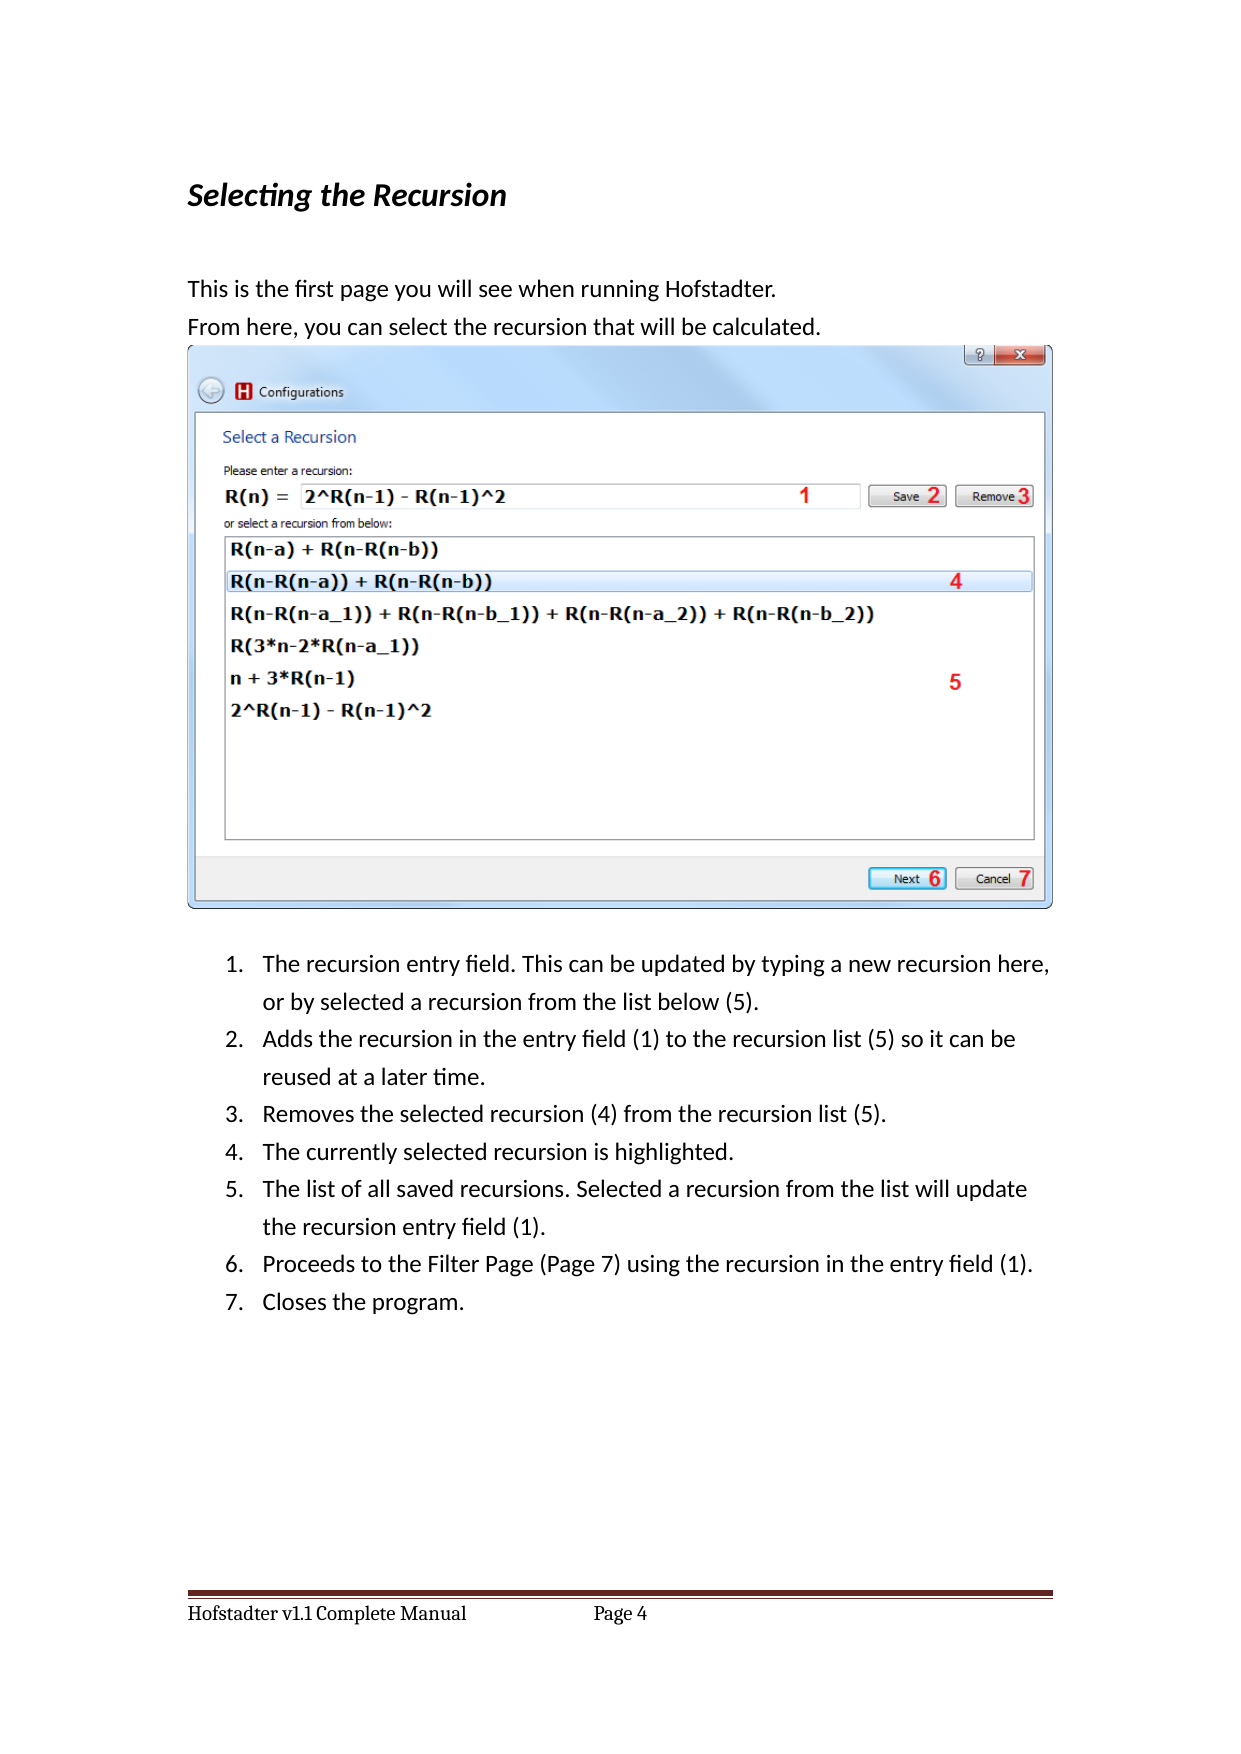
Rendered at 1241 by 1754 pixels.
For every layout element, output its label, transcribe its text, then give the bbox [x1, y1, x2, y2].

text From here, you can select the recursion that will be calculated. [187, 307, 1053, 345]
list Removes the selected recursion (4) from the recursion list (5). [225, 1095, 1053, 1132]
list The recursion entry field. This can be updated by typing a new recursion here, or by selected a recursion from the list below (5). [225, 945, 1053, 1020]
list The list of all saved recursions. Selected a recursion from the list will update the recursion entry field (1). [225, 1170, 1053, 1245]
picture [187, 345, 1053, 909]
list Adds the recursion in the entry field (1) to the recursion list (5) so it can be reused at a later time. [225, 1020, 1053, 1095]
text Selecting the Recursion [187, 157, 1053, 232]
list Proceeds to the Filter Page (Page 7) using the recursion in the entry field (1). [225, 1245, 1053, 1282]
list The currently selected recursion is highlighted. [225, 1132, 1053, 1170]
text This is the first page you will see when running Hofstadter. [187, 270, 1053, 307]
list Closes the program. [225, 1282, 1053, 1320]
